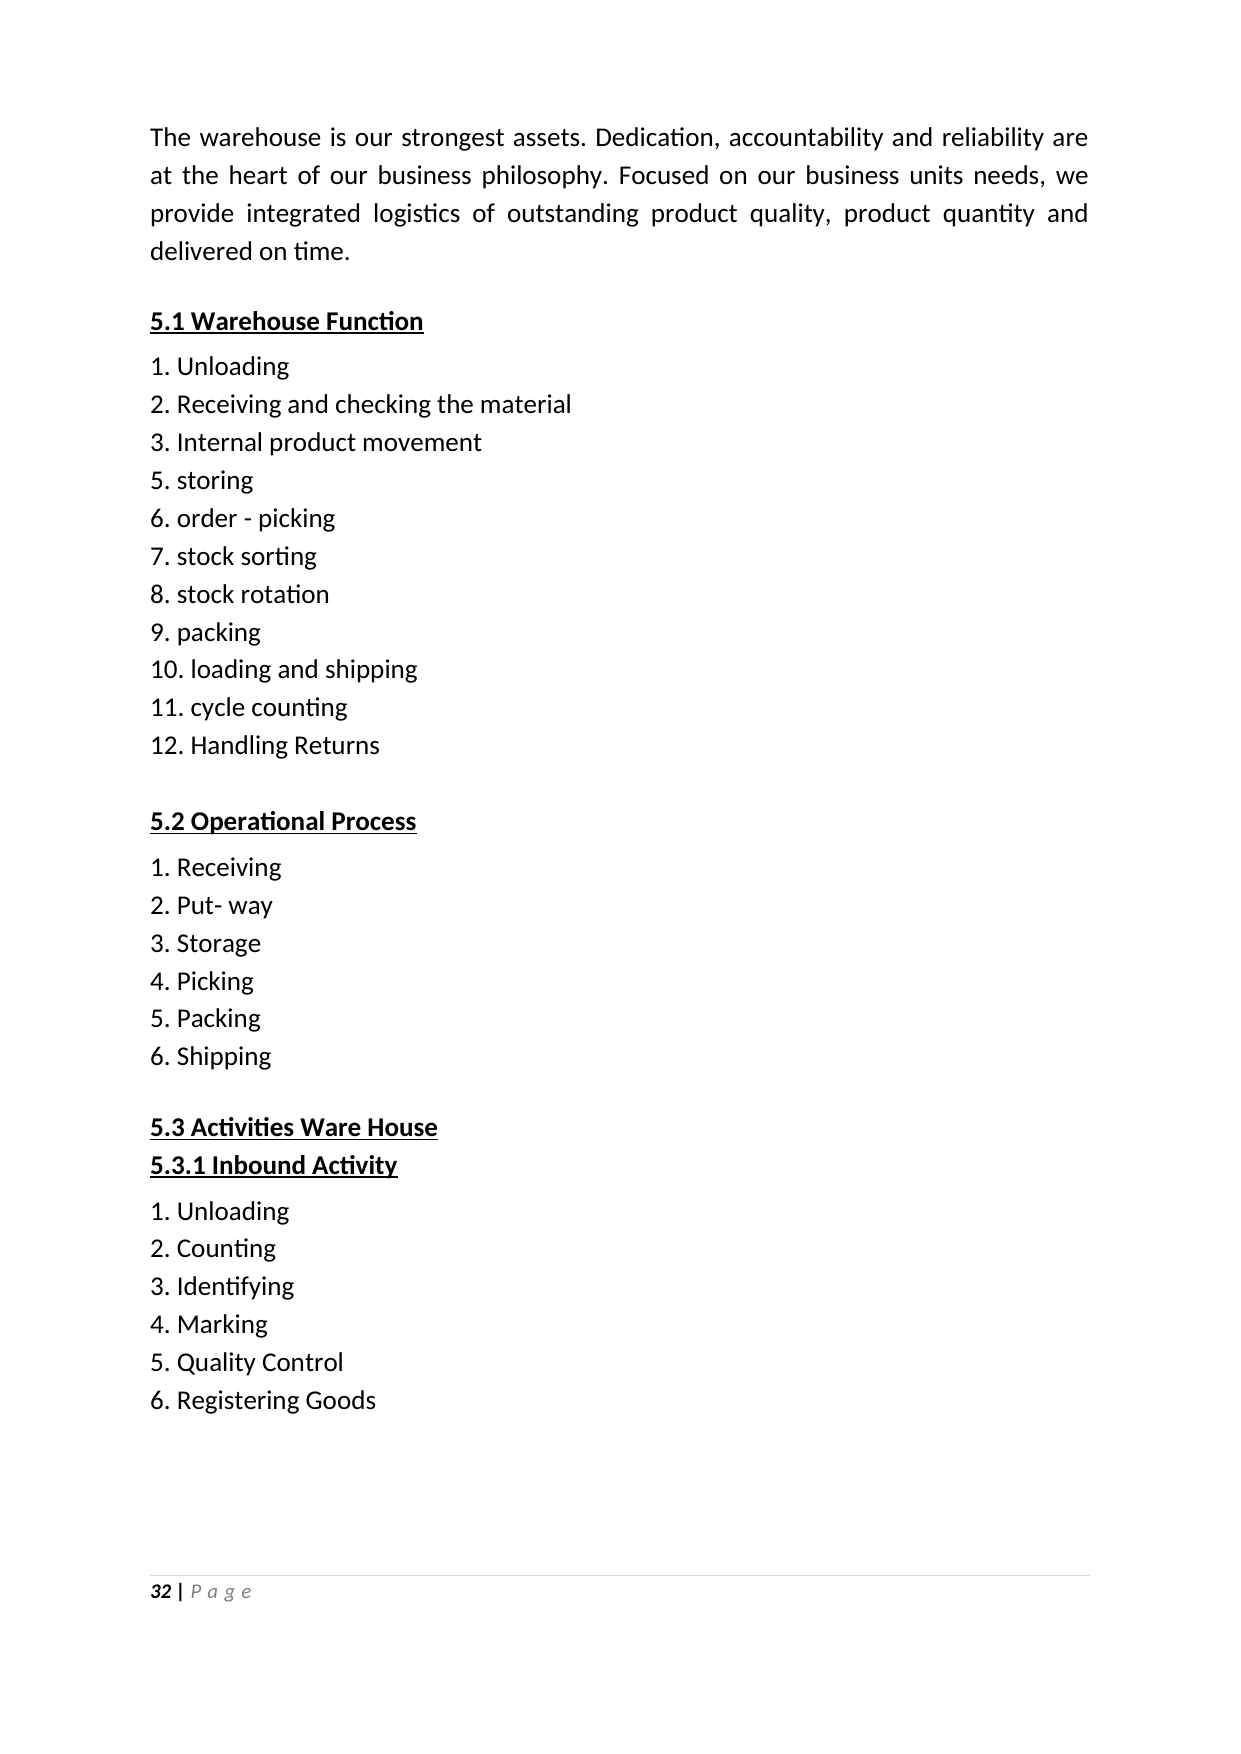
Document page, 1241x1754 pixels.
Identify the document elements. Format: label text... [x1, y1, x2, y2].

text 2. Put- way [150, 888, 1090, 921]
text 1. Unloading [150, 1194, 1090, 1227]
text 5.3 Activities Ware House [150, 1110, 1090, 1143]
text 3. Internal product movement [150, 425, 1090, 458]
text 5.3.1 Inbound Activity [150, 1148, 1090, 1181]
text 3. Storage [150, 926, 1090, 959]
text 5.2 Operational Process [150, 804, 1090, 837]
text 5.1 Warehouse Function [150, 304, 1090, 337]
text 7. stock sorting [150, 539, 1090, 572]
text 3. Identifying [150, 1269, 1090, 1303]
text 9. packing [150, 615, 1090, 648]
text 2. Counting [150, 1232, 1090, 1265]
text 11. cycle counting [150, 691, 1090, 724]
text The warehouse is our strongest assets. Dedication, accountability and reliability are at the heart of our business philosophy. Focused on our business units needs, we provide integrated logistics of outstanding product quality, product quantity and delivered on time. [150, 120, 1090, 267]
text 5. Quality Control [150, 1345, 1090, 1378]
text 6. Registering Goods [150, 1383, 1090, 1416]
text 5. Packing [150, 1002, 1090, 1034]
text 4. Picking [150, 964, 1090, 997]
text 8. stock rotation [150, 577, 1090, 610]
text 6. Shipping [150, 1039, 1090, 1072]
text 4. Marking [150, 1307, 1090, 1341]
text 1. Receiving [150, 850, 1090, 883]
text 5. storing [150, 463, 1090, 496]
text 10. loading and shipping [150, 653, 1090, 686]
text 6. order - picking [150, 501, 1090, 534]
text 1. Unloading [150, 349, 1090, 382]
text 2. Receiving and checking the material [150, 387, 1090, 420]
text 12. Handling Returns [150, 728, 1090, 762]
